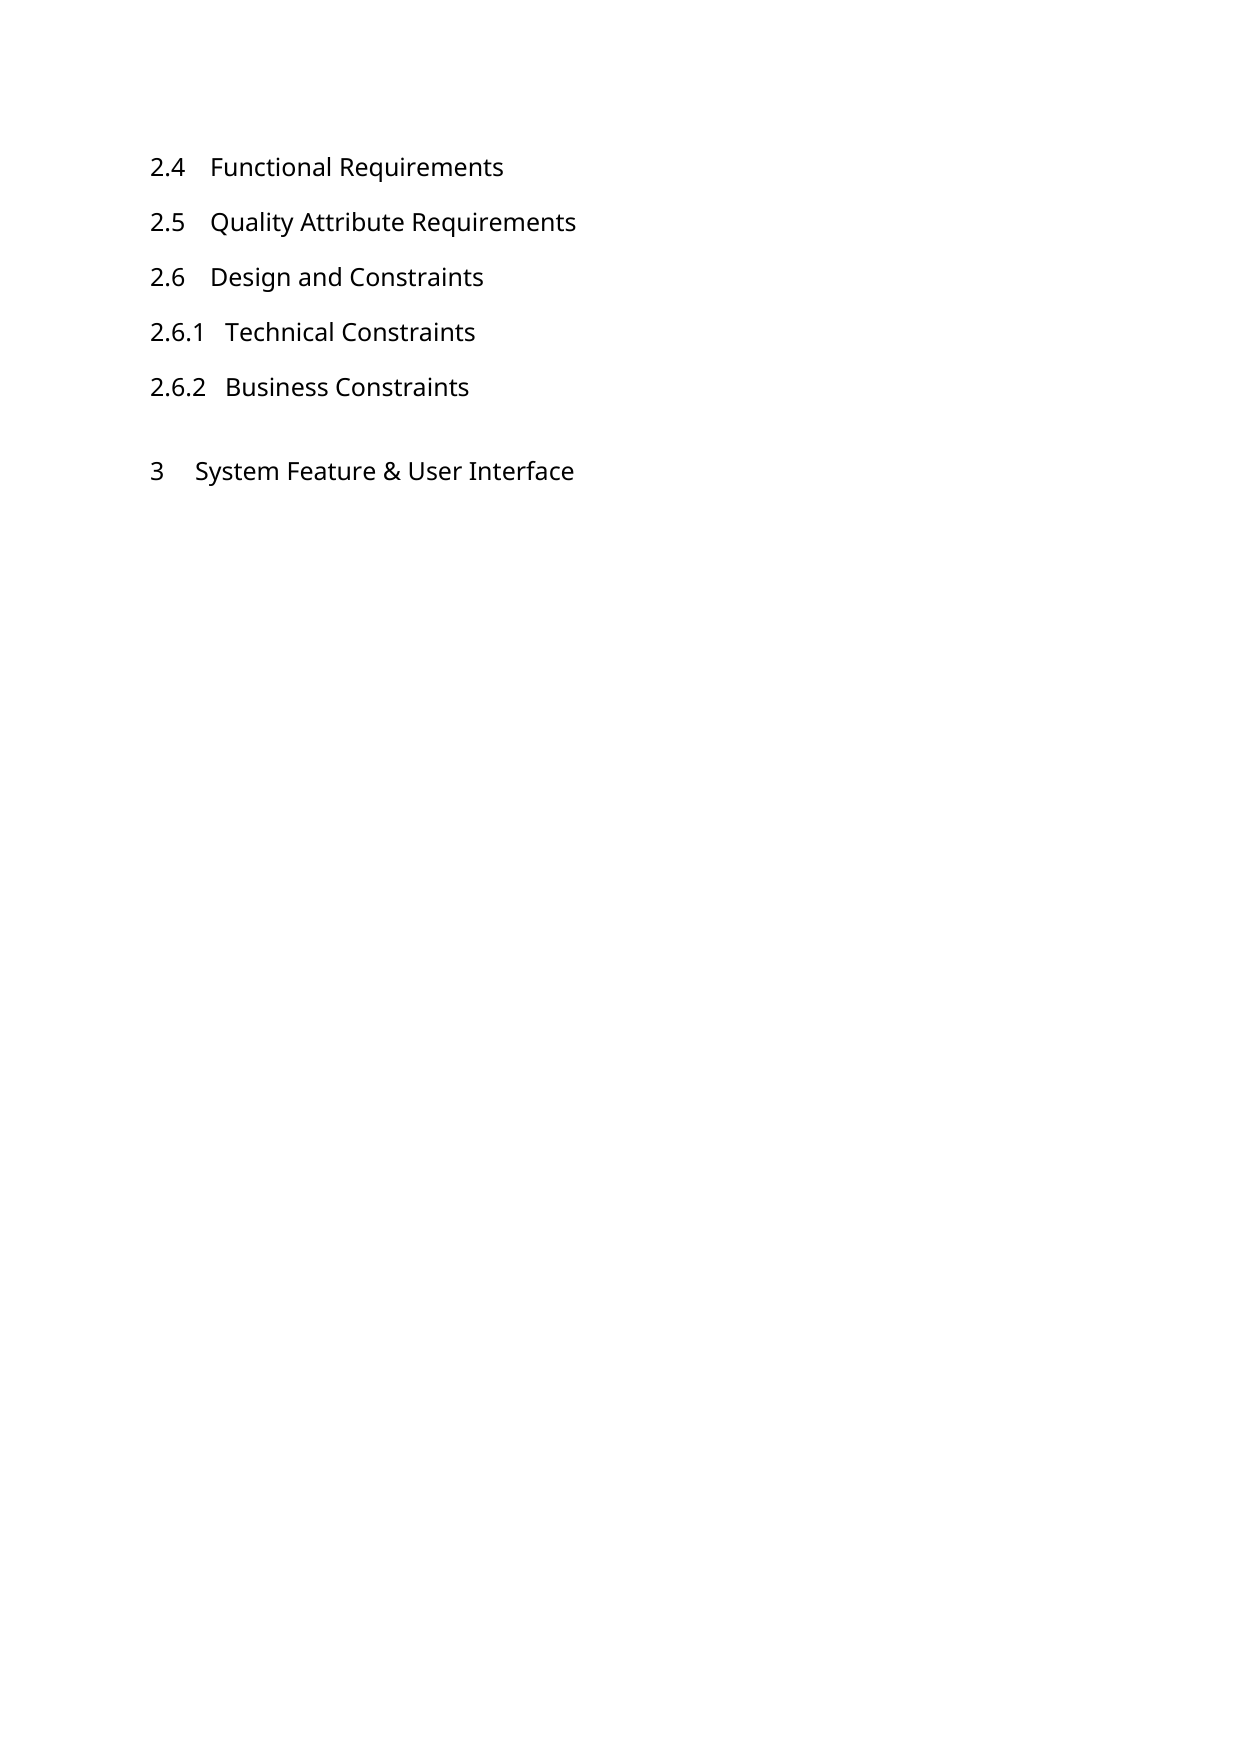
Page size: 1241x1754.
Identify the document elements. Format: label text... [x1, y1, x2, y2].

subtitle Functional Requirements [150, 150, 1090, 184]
subtitle Technical Constraints [150, 315, 1090, 349]
subtitle Quality Attribute Requirements [150, 205, 1090, 239]
subtitle Business Constraints [150, 369, 1090, 404]
subtitle System Feature & User Interface [150, 454, 1090, 488]
subtitle Design and Constraints [150, 260, 1090, 294]
